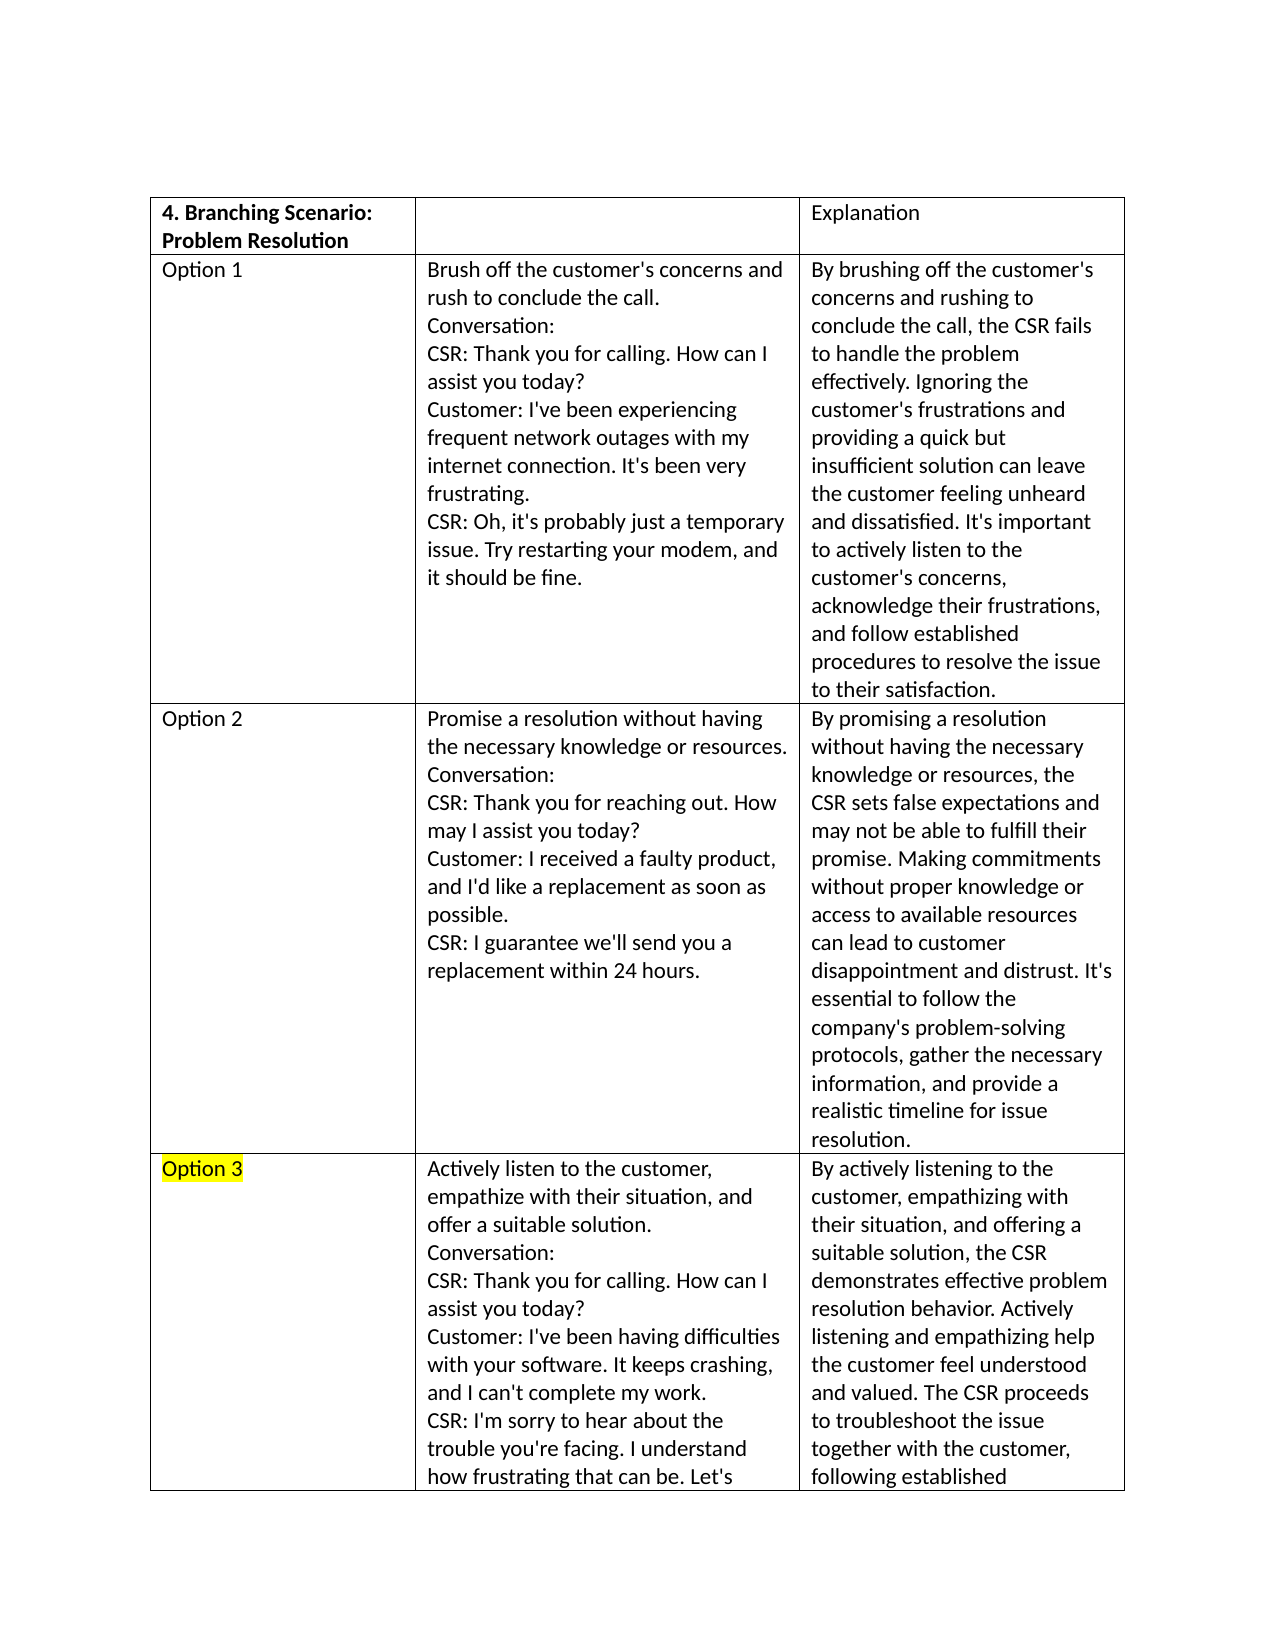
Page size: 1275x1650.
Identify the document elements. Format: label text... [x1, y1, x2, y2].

table_cell By brushing off the customer's concerns and rushing to conclude the call, the CSR fails to handle the problem effectively. Ignoring the customer's frustrations and providing a quick but insufficient solution can leave the customer feeling unheard and dissatisfied. It's important to actively listen to the customer's concerns, acknowledge their frustrations, and follow established procedures to resolve the issue to their satisfaction. [800, 255, 1124, 703]
table_cell By promising a resolution without having the necessary knowledge or resources, the CSR sets false expectations and may not be able to fulfill their promise. Making commitments without proper knowledge or access to available resources can lead to customer disappointment and distrust. It's essential to follow the company's problem-solving protocols, gather the necessary information, and provide a realistic timeline for issue resolution. [800, 704, 1124, 1153]
table_cell Option 1 [151, 255, 415, 703]
table_header 4. Branching Scenario: Problem Resolution [151, 198, 415, 254]
table_cell Option 3 [151, 1154, 415, 1490]
table_cell Option 2 [151, 704, 415, 1153]
table_header Explanation [800, 198, 1124, 254]
table_header [416, 198, 799, 254]
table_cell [416, 1154, 799, 1490]
table_cell Brush off the customer's concerns and rush to conclude the call. Conversation: CSR: Thank you for calling. How can I assist you today? Customer: I've been experiencing frequent network outages with my internet connection. It's been very frustrating. CSR: Oh, it's probably just a temporary issue. Try restarting your modem, and it should be fine. [416, 255, 799, 703]
table_cell Promise a resolution without having the necessary knowledge or resources. Conversation: CSR: Thank you for reaching out. How may I assist you today? Customer: I received a faulty product, and I'd like a replacement as soon as possible. CSR: I guarantee we'll send you a replacement within 24 hours. [416, 704, 799, 1153]
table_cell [800, 1154, 1124, 1490]
